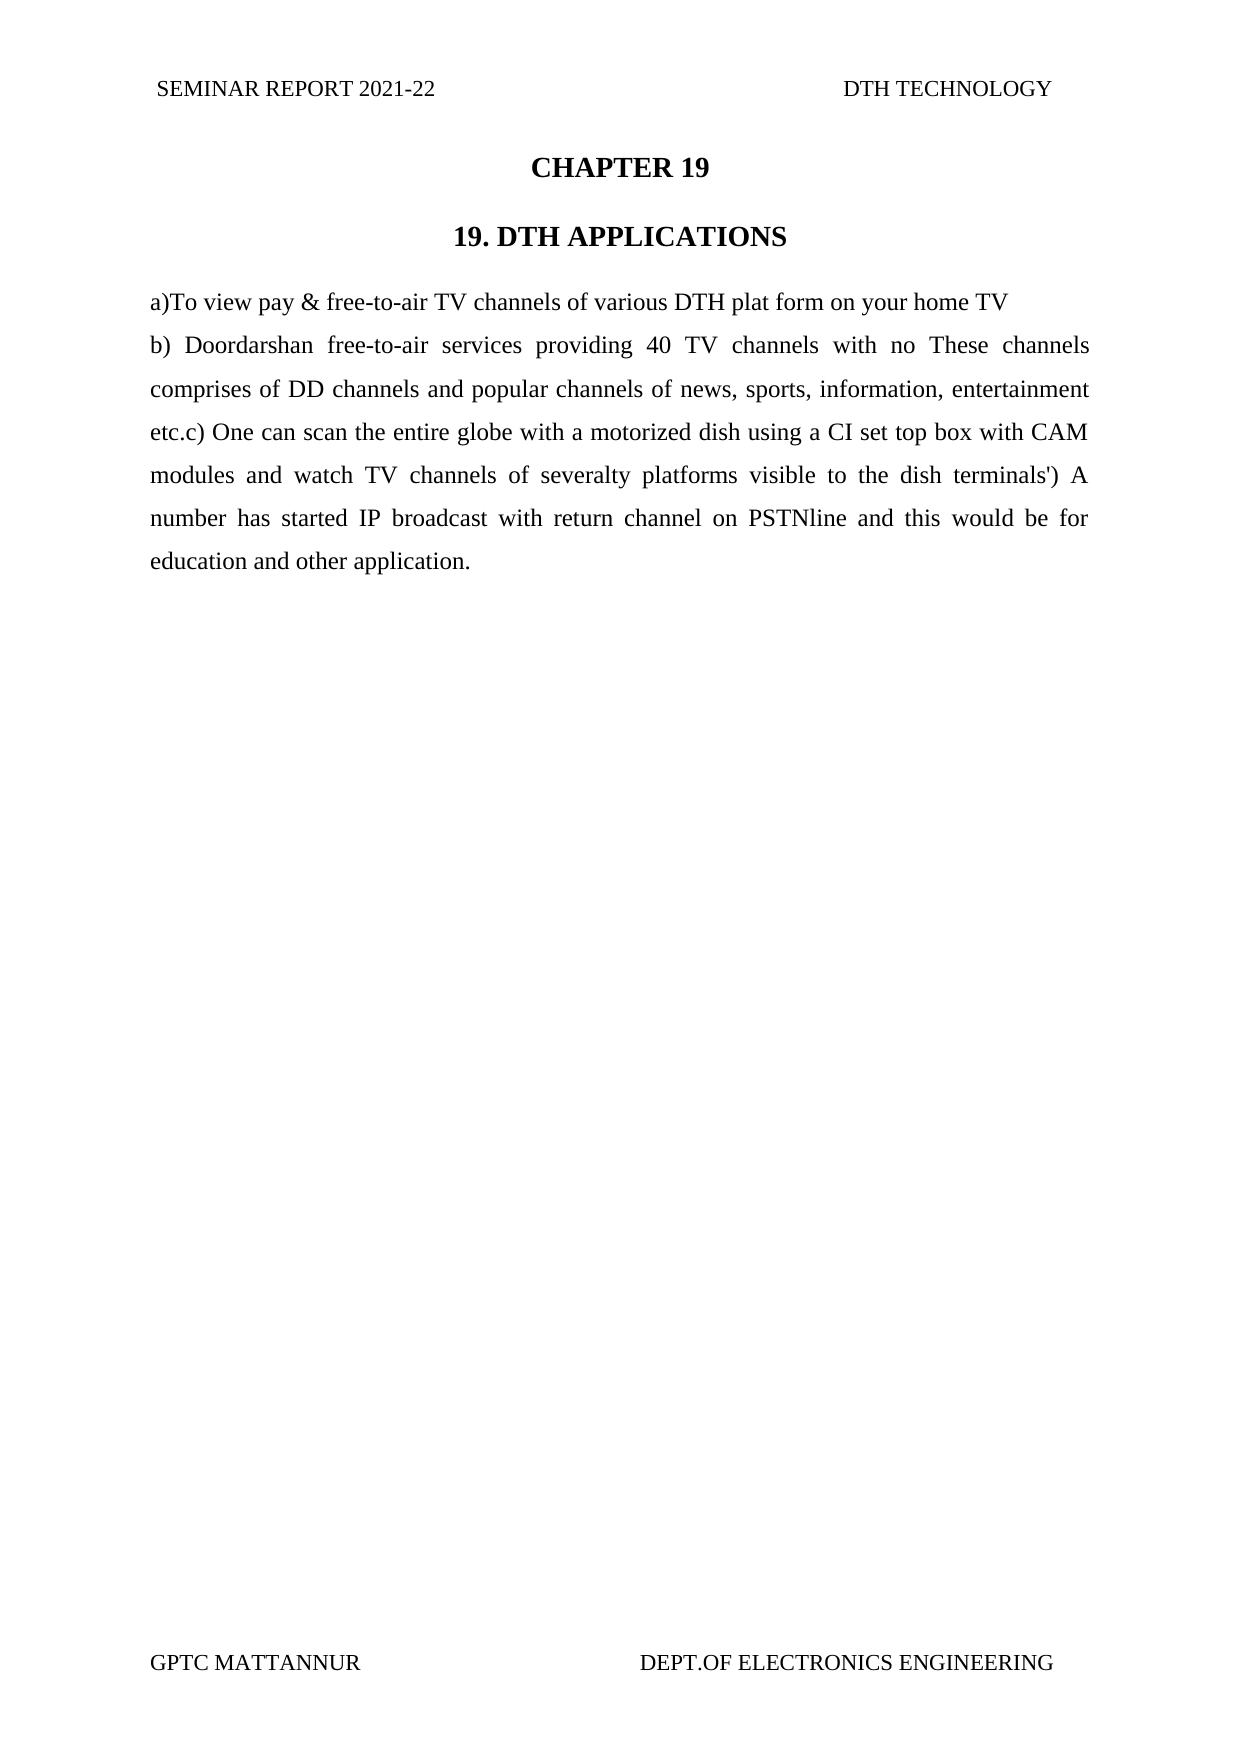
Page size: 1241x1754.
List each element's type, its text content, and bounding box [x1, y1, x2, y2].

text a)To view pay & free-to-air TV channels of various DTH plat form on your home TV [150, 287, 1090, 316]
text CHAPTER 19 [150, 150, 1090, 183]
text 19. DTH APPLICATIONS [150, 219, 1090, 252]
text b) Doordarshan free-to-air services providing 40 TV channels with no These channels comprises of DD channels and popular channels of news, sports, information, entertainment etc.c) One can scan the entire globe with a motorized dish using a CI set top box with CAM modules and watch TV channels of severalty platforms visible to the dish terminals') A number has started IP broadcast with return channel on PSTNline and this would be for education and other application. [150, 331, 1090, 575]
